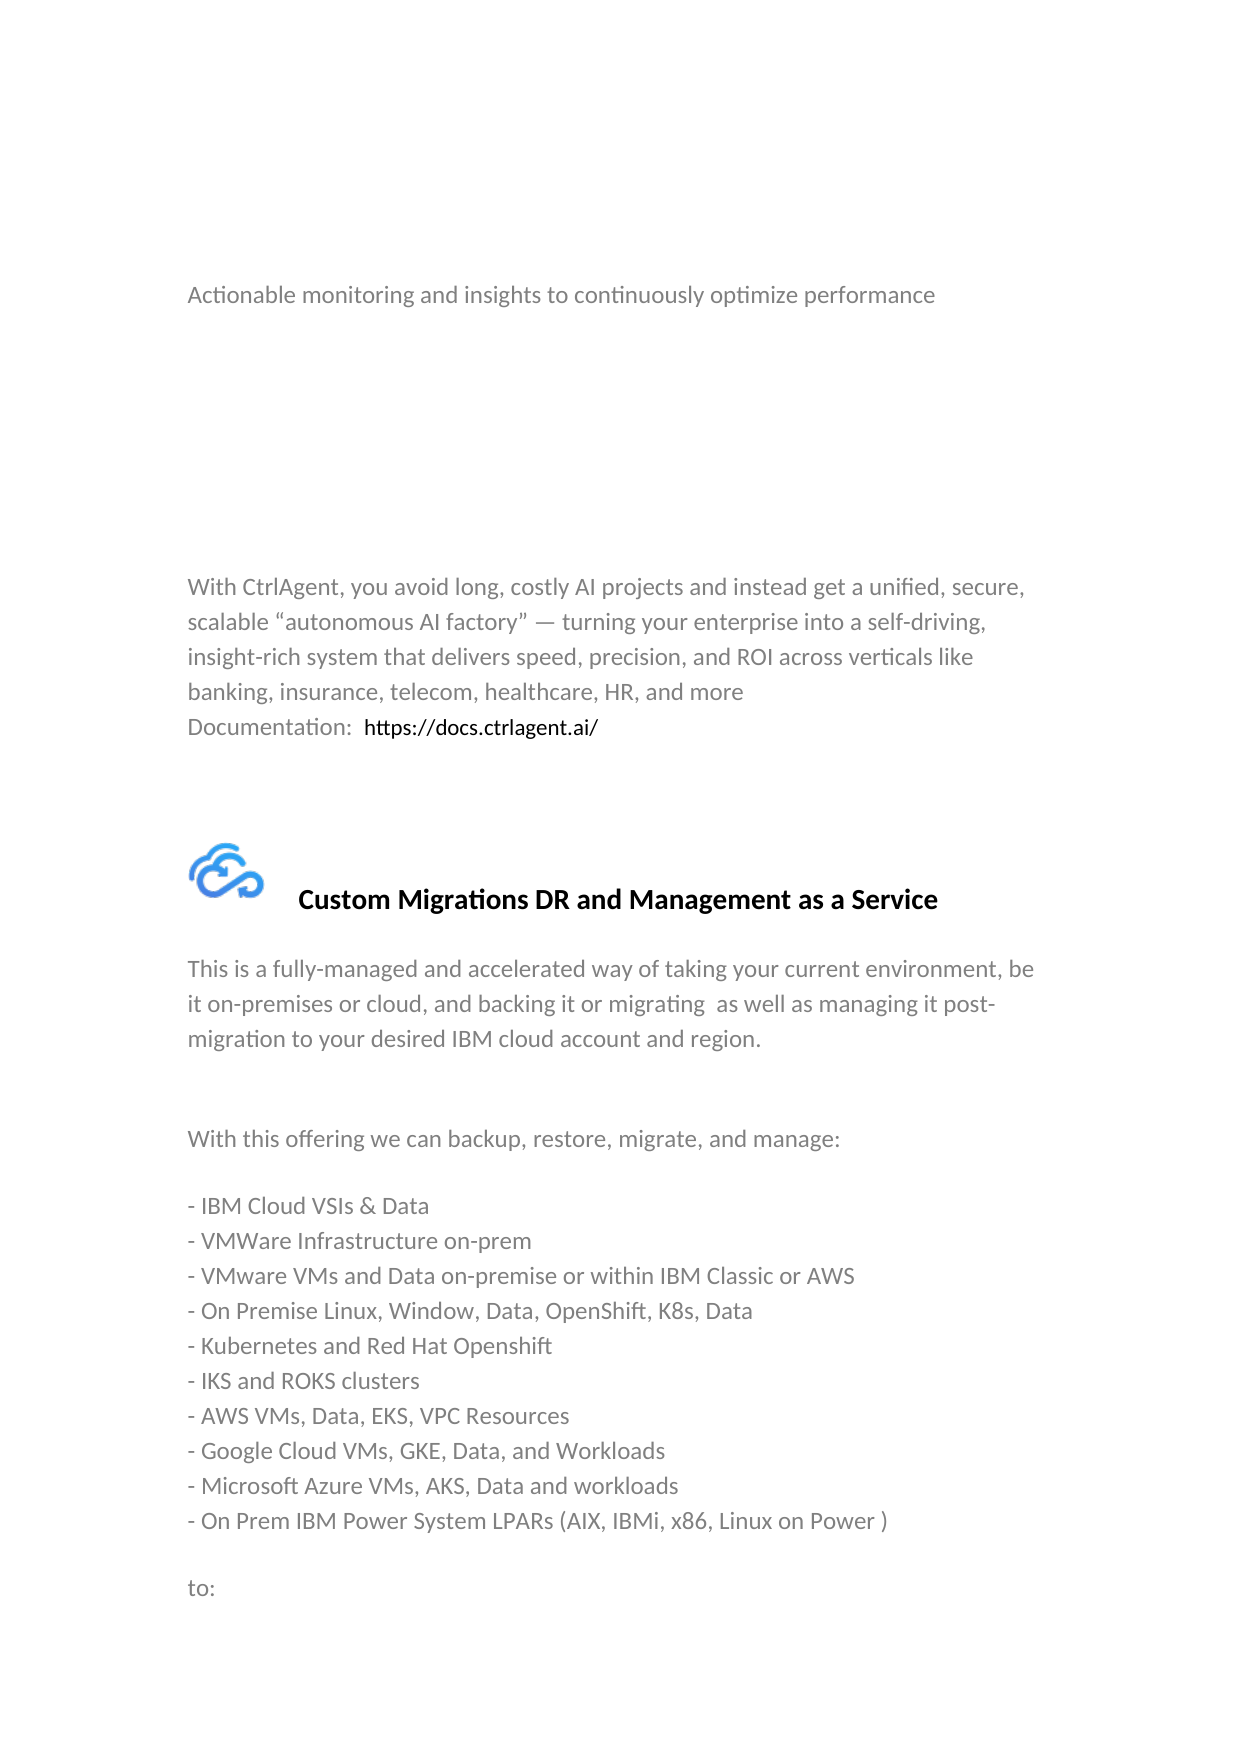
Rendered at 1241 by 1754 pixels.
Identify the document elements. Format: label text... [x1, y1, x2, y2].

picture [187, 831, 266, 910]
